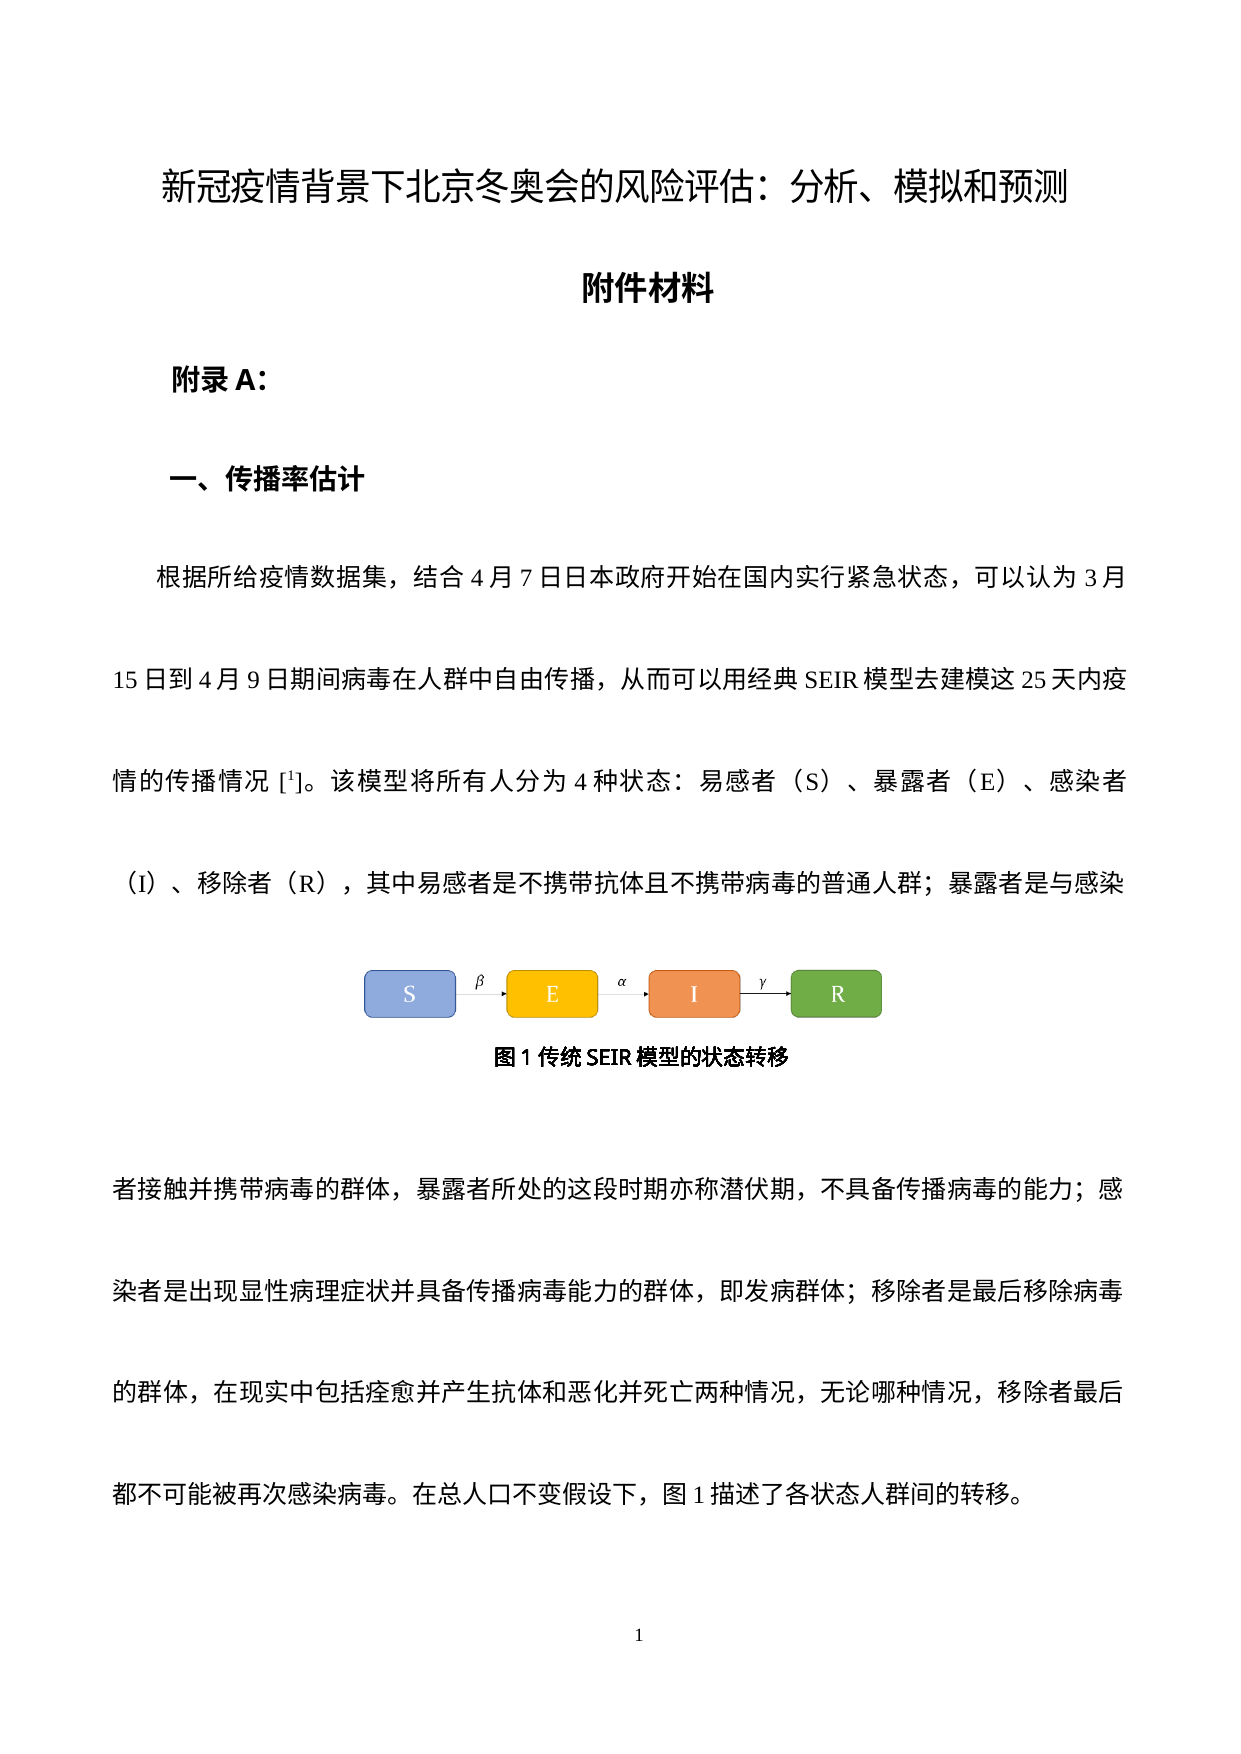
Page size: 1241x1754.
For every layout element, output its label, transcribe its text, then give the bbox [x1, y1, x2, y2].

text 根据所给疫情数据集，结合4月7日日本政府开始在国内实行紧急状态，可以认为3月15日到4月9日期间病毒在人群中自由传播，从而可以用经典SEIR模型去建模这25天内疫情的传播情况 []。该模型将所有人分为4种状态：易感者（S）、暴露者（E）、感染者（I）、移除者（R），其中易感者是不携带抗体且不携带病毒的普通人群；暴露者是与感染者接触并携带病毒的群体，暴露者所处的这段时期亦称潜伏期，不具备传播病毒的能力；感染者是出现显性病理症状并具备传播病毒能力的群体，即发病群体；移除者是最后移除病毒的群体，在现实中包括痊愈并产生抗体和恶化并死亡两种情况，无论哪种情况，移除者最后都不可能被再次感染病毒。在总人口不变假设下，图1描述了各状态人群间的转移。 [112, 542, 1128, 1527]
picture [364, 967, 882, 1022]
text 新冠疫情背景下北京冬奥会的风险评估：分析、模拟和预测 [125, 150, 1106, 218]
subtitle 附件材料 [112, 252, 1128, 320]
subtitle 附录A： [112, 344, 1128, 412]
subtitle 一、传播率估计 [112, 443, 1128, 511]
